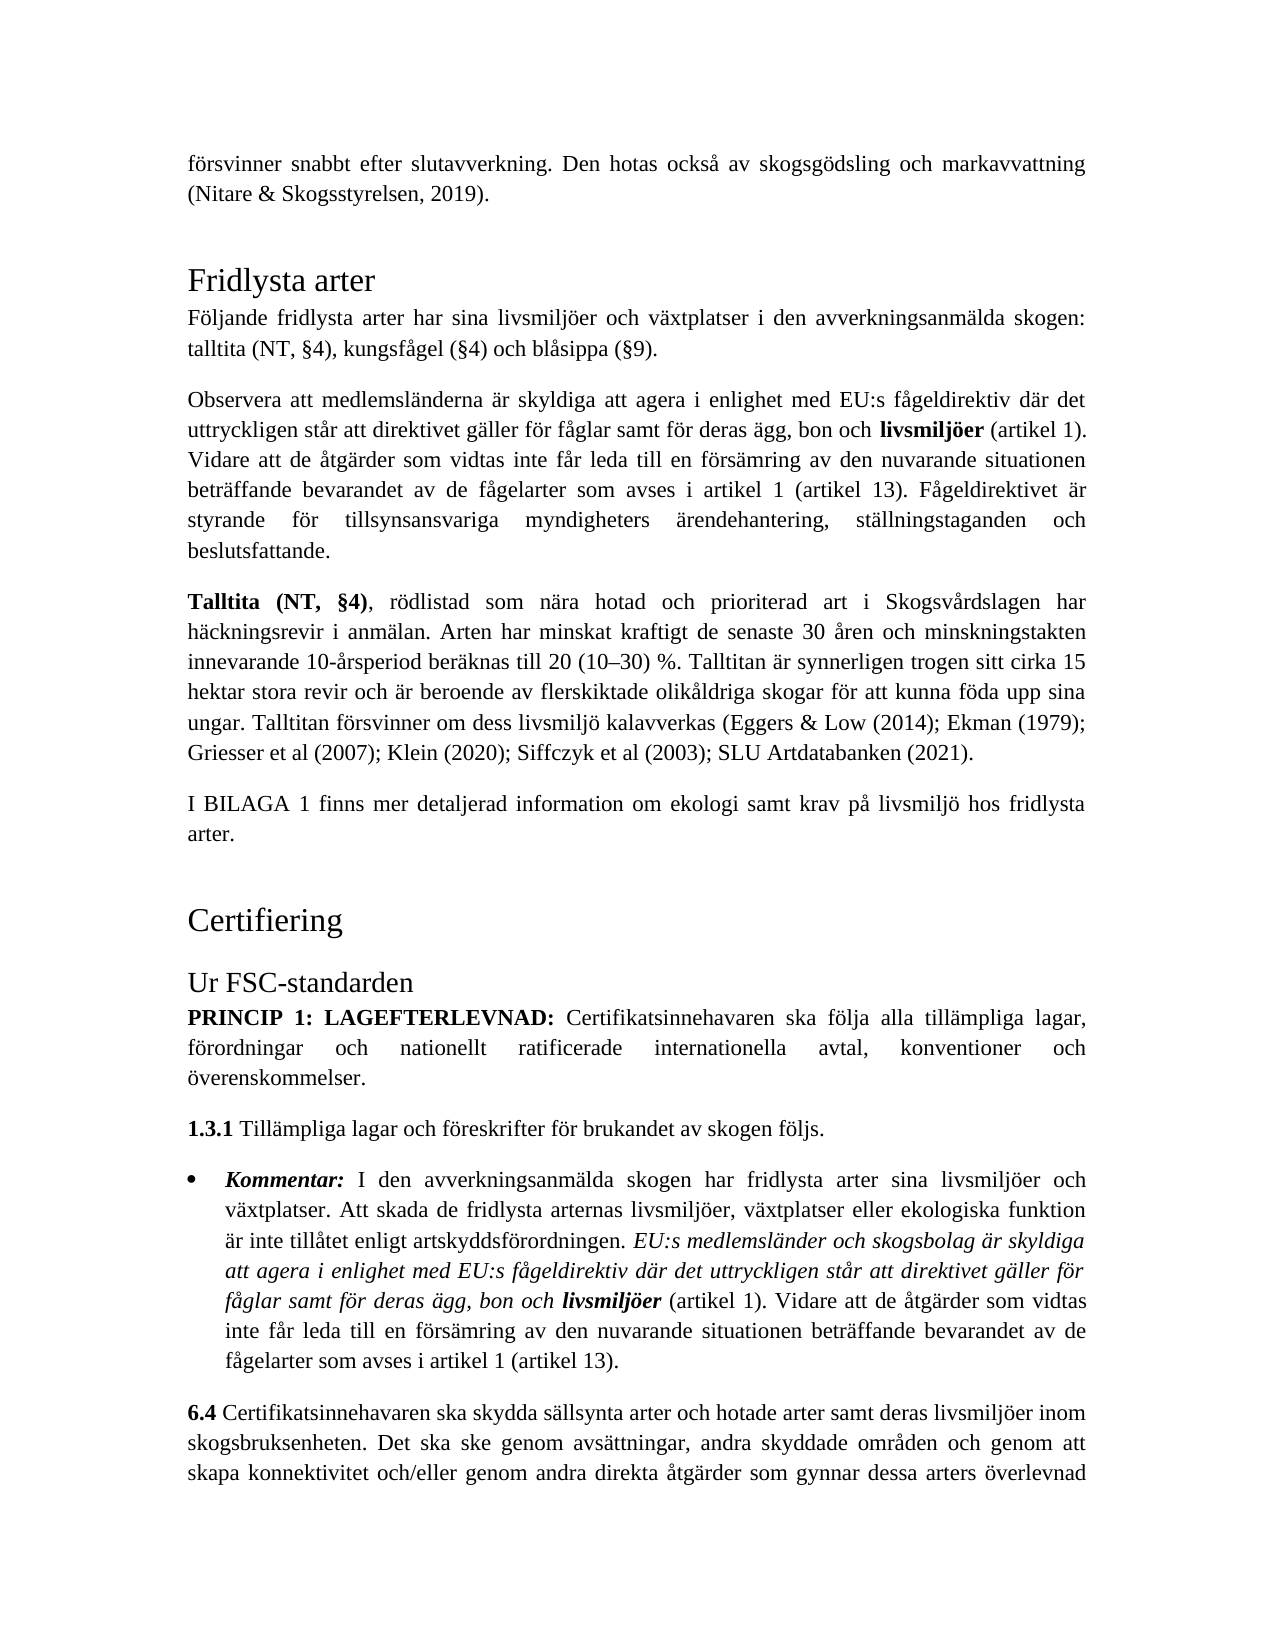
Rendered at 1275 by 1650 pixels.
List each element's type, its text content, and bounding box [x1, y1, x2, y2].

text I BILAGA 1 finns mer detaljerad information om ekologi samt krav på livsmiljö hos fridlysta arter. [187, 790, 1087, 846]
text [187, 1398, 1087, 1485]
subtitle Ur FSC-standarden [187, 965, 1087, 999]
subtitle Certifiering [187, 900, 1087, 939]
text Följande fridlysta arter har sina livsmiljöer och växtplatser i den avverkningsanmälda skogen: talltita (NT, §4), kungsfågel (§4) och blåsippa (§9). [187, 304, 1087, 361]
list Kommentar: I den avverkningsanmälda skogen har fridlysta arter sina livsmiljöer och växtplatser. Att skada de fridlysta arternas livsmiljöer, växtplatser eller ekologiska funktion är inte tillåtet enligt artskyddsförordningen. EU:s medlemsländer och skogsbolag är skyldiga att agera i enlighet med EU:s fågeldirektiv där det uttryckligen står att direktivet gäller för fåglar samt för deras ägg, bon och livsmiljöer (artikel 1). Vidare att de åtgärder som vidtas inte får leda till en försämring av den nuvarande situationen beträffande bevarandet av de fågelarter som avses i artikel 1 (artikel 13). [187, 1166, 1087, 1374]
text Observera att medlemsländerna är skyldiga att agera i enlighet med EU:s fågeldirektiv där det uttryckligen står att direktivet gäller för fåglar samt för deras ägg, bon och livsmiljöer (artikel 1). Vidare att de åtgärder som vidtas inte får leda till en försämring av den nuvarande situationen beträffande bevarandet av de fågelarter som avses i artikel 1 (artikel 13). Fågeldirektivet är styrande för tillsynsansvariga myndigheters ärendehantering, ställningstaganden och beslutsfattande. [187, 386, 1087, 563]
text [187, 150, 1087, 207]
text Talltita (NT, §4), rödlistad som nära hotad och prioriterad art i Skogsvårdslagen har häckningsrevir i anmälan. Arten har minskat kraftigt de senaste 30 åren och minskningstakten innevarande 10-årsperiod beräknas till 20 (10–30) %. Talltitan är synnerligen trogen sitt cirka 15 hektar stora revir och är beroende av flerskiktade olikåldriga skogar för att kunna föda upp sina ungar. Talltitan försvinner om dess livsmiljö kalavverkas (Eggers & Low (2014); Ekman (1979); Griesser et al (2007); Klein (2020); Siffczyk et al (2003); SLU Artdatabanken (2021). [187, 588, 1087, 765]
text PRINCIP 1: LAGEFTERLEVNAD: Certifikatsinnehavaren ska följa alla tillämpliga lagar, förordningar och nationellt ratificerade internationella avtal, konventioner och överenskommelser. [187, 1004, 1087, 1091]
text 1.3.1 Tillämpliga lagar och föreskrifter för brukandet av skogen följs. [187, 1115, 1087, 1142]
subtitle Fridlysta arter [187, 260, 1087, 299]
